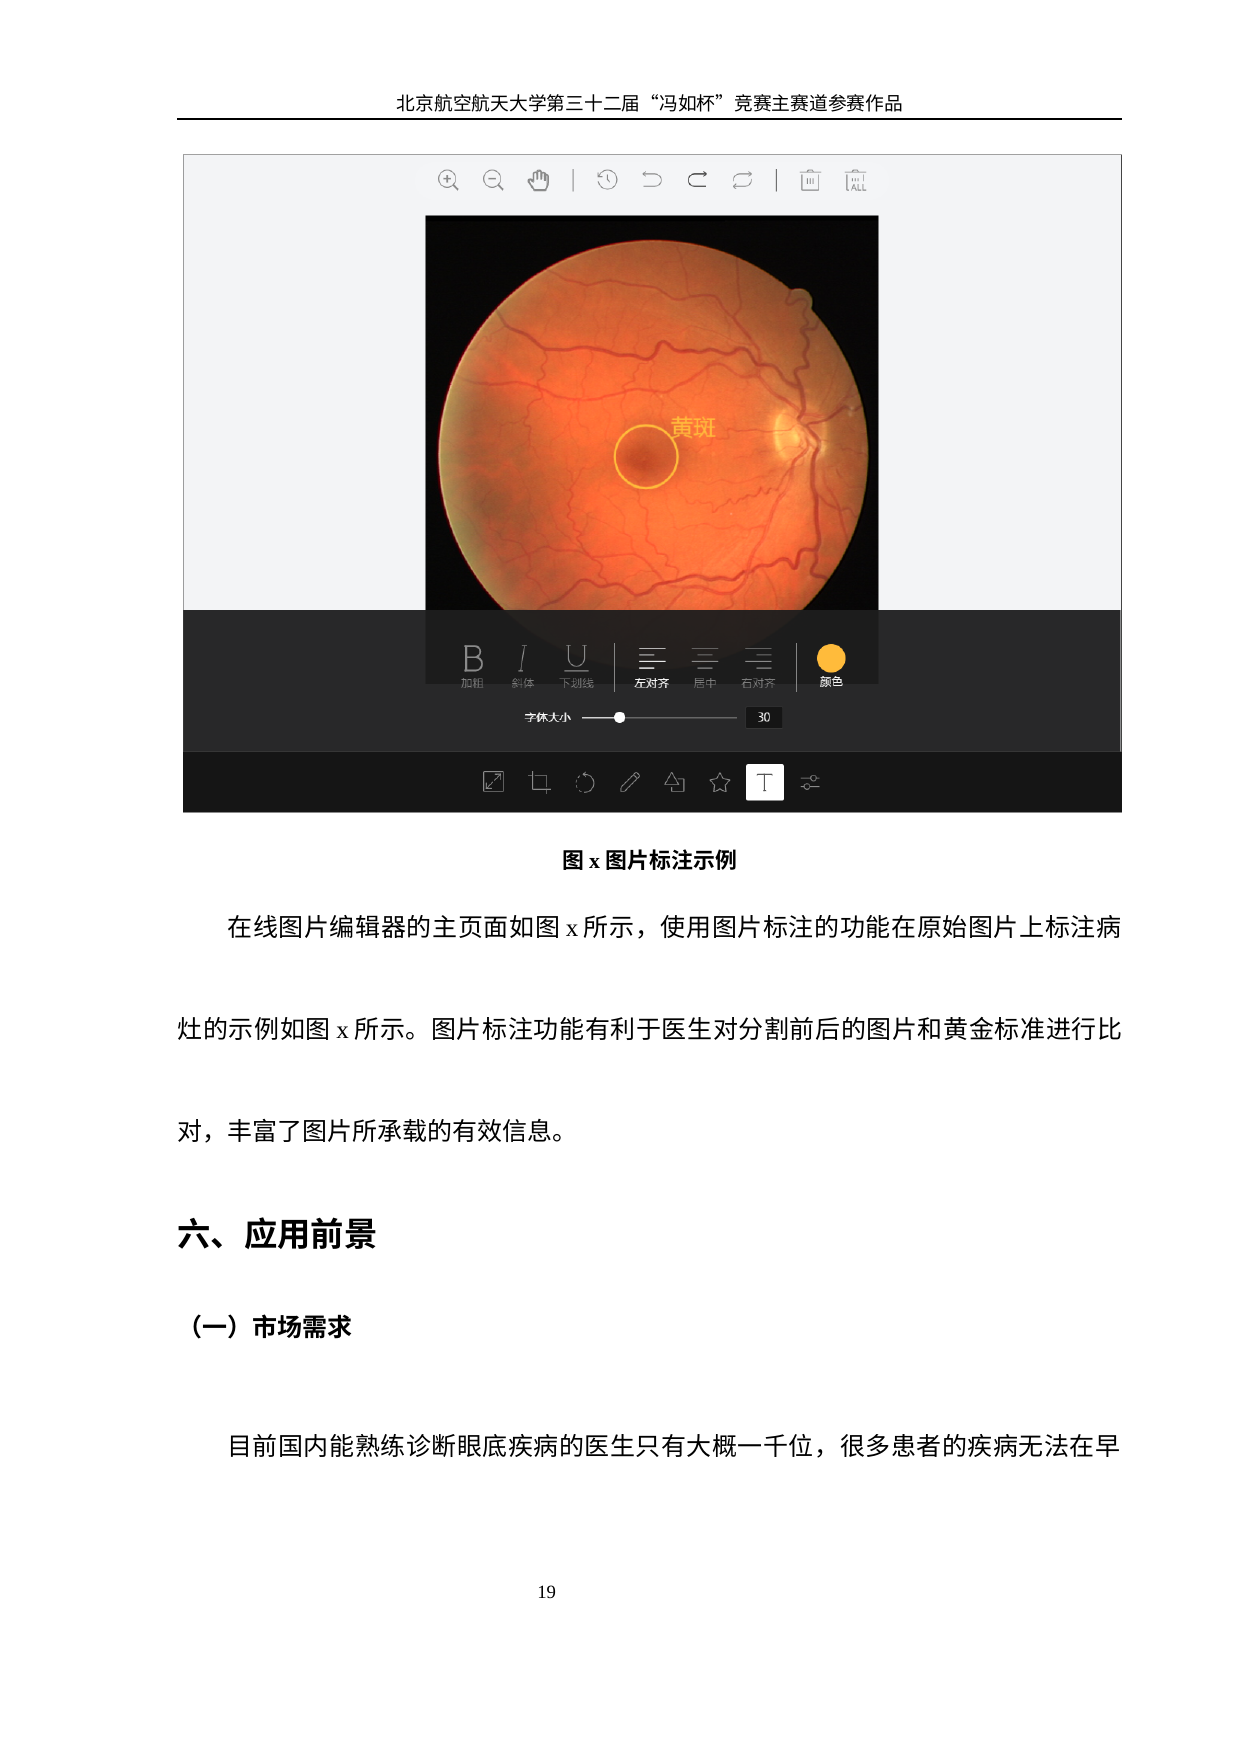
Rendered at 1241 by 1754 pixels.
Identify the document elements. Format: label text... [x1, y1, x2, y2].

subtitle 应用前景 [177, 1198, 1122, 1266]
text 目前国内能熟练诊断眼底疾病的医生只有大概一千位，很多患者的疾病无法在早期被确诊，严重延误了最佳的治疗时期。缓解国内医疗资源紧张、“看病难”的问题迫在眉睫。 [177, 1410, 1122, 1478]
title （一）市场需求 [177, 1307, 1122, 1375]
text 图x 图片标注示例 [177, 842, 1122, 876]
text 在线图片编辑器的主页面如图x所示，使用图片标注的功能在原始图片上标注病灶的示例如图x所示。图片标注功能有利于医生对分割前后的图片和黄金标准进行比对，丰富了图片所承载的有效信息。 [177, 891, 1122, 1163]
picture [177, 148, 1128, 814]
